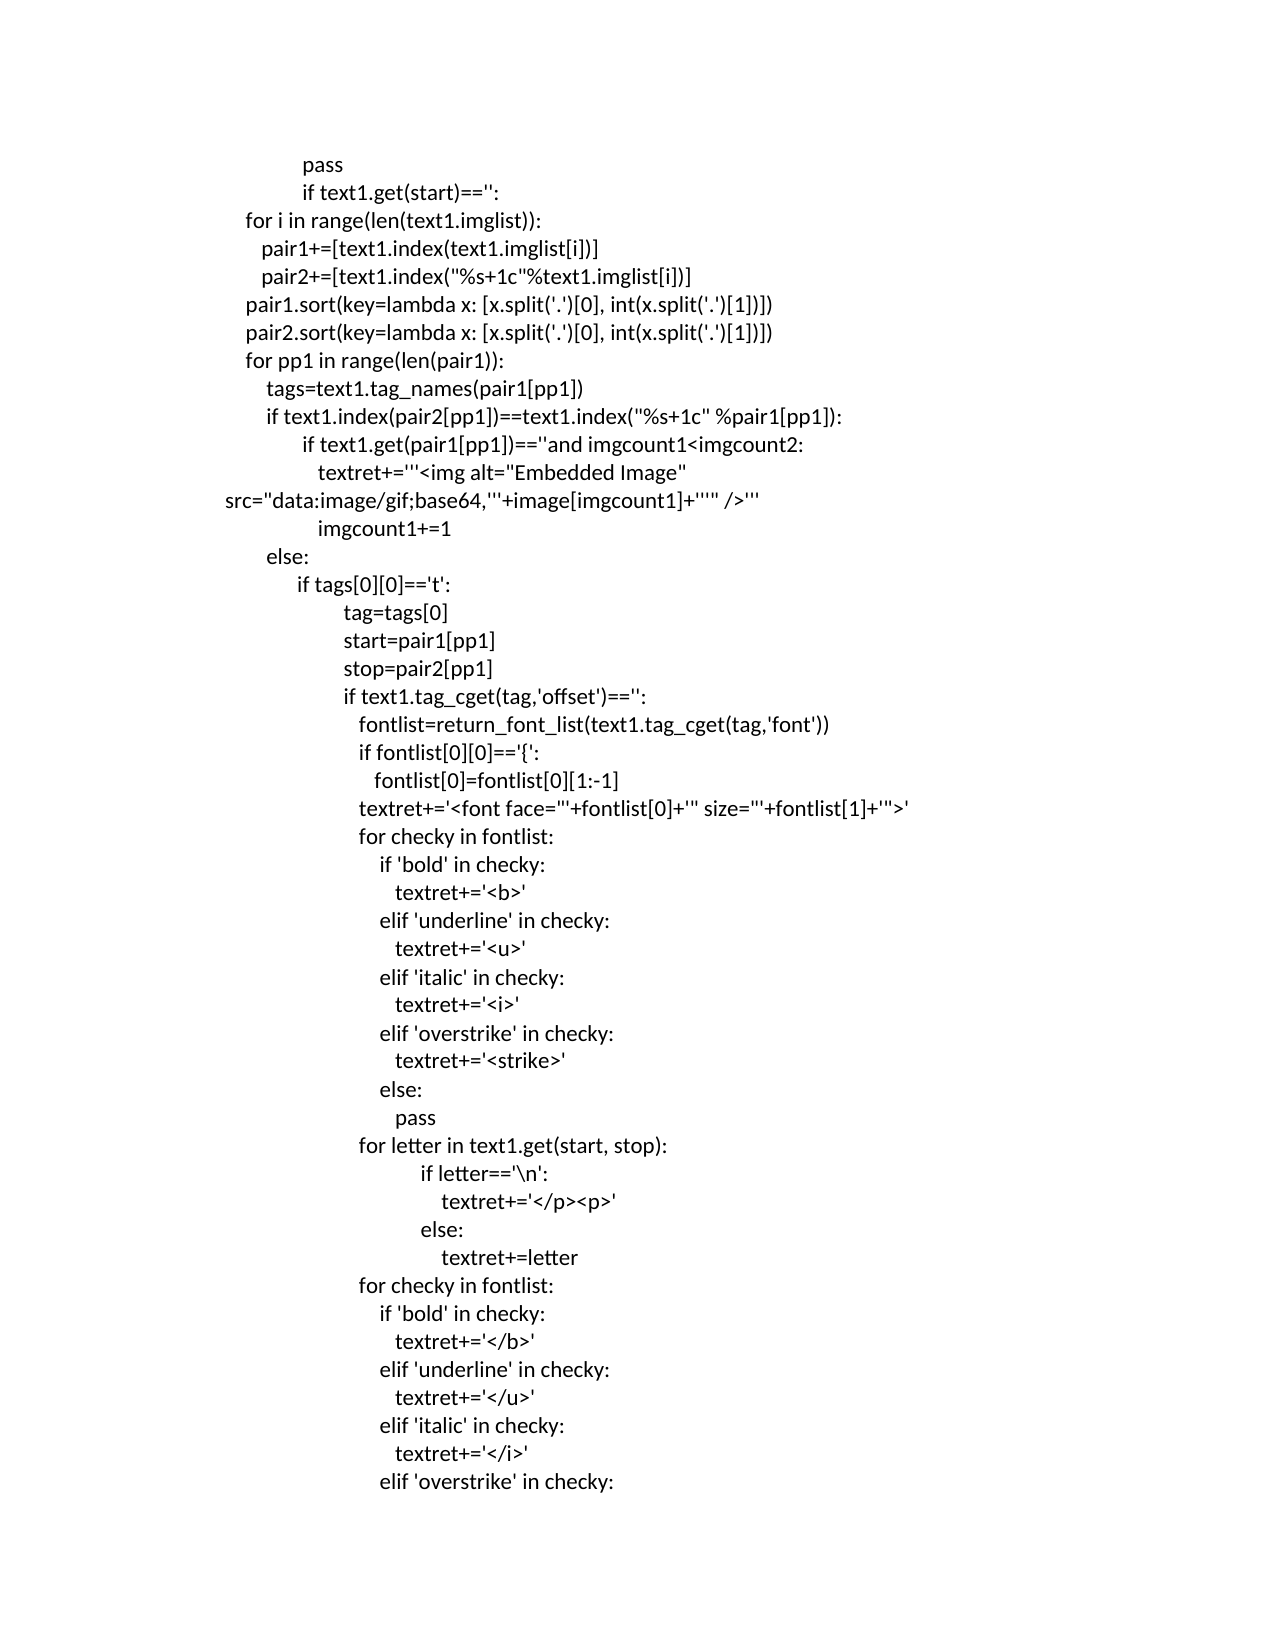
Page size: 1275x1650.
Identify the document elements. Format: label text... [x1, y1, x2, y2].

list pass [225, 1103, 1125, 1131]
list for letter in text1.get(start, stop): [225, 1131, 1125, 1159]
list if text1.get(pair1[pp1])==''and imgcount1<imgcount2: [225, 430, 1125, 458]
list if text1.tag_cget(tag,'offset')=='': [225, 682, 1125, 710]
list if text1.get(start)=='': [225, 178, 1125, 206]
list else: [225, 1075, 1125, 1103]
list if 'bold' in checky: [225, 851, 1125, 878]
list textret+='</u>' [225, 1383, 1125, 1411]
list start=pair1[pp1] [225, 626, 1125, 654]
list elif 'italic' in checky: [225, 963, 1125, 991]
list pass [225, 150, 1125, 178]
list imgcount1+=1 [225, 514, 1125, 542]
list textret+='</p><p>' [225, 1187, 1125, 1215]
list textret+='</i>' [225, 1439, 1125, 1467]
list stop=pair2[pp1] [225, 654, 1125, 682]
list textret+='''<img alt="Embedded Image" src="data:image/gif;base64,'''+image[imgcount1]+'''" />''' [225, 458, 1125, 514]
list if fontlist[0][0]=='{': [225, 738, 1125, 766]
list else: [225, 1215, 1125, 1243]
list elif 'underline' in checky: [225, 907, 1125, 934]
list pair2+=[text1.index("%s+1c"%text1.imglist[i])] [225, 262, 1125, 290]
list textret+='<font face="'+fontlist[0]+'" size="'+fontlist[1]+'">' [225, 794, 1125, 822]
list pair1+=[text1.index(text1.imglist[i])] [225, 234, 1125, 262]
list fontlist[0]=fontlist[0][1:-1] [225, 766, 1125, 794]
list textret+='<i>' [225, 991, 1125, 1019]
list pair1.sort(key=lambda x: [x.split('.')[0], int(x.split('.')[1])]) [225, 290, 1125, 318]
list if text1.index(pair2[pp1])==text1.index("%s+1c" %pair1[pp1]): [225, 402, 1125, 430]
list elif 'overstrike' in checky: [225, 1467, 1125, 1495]
list textret+='</b>' [225, 1327, 1125, 1355]
list else: [225, 542, 1125, 570]
list textret+='<u>' [225, 934, 1125, 963]
list for pp1 in range(len(pair1)): [225, 346, 1125, 374]
list textret+='<strike>' [225, 1047, 1125, 1075]
list tags=text1.tag_names(pair1[pp1]) [225, 374, 1125, 402]
list textret+=letter [225, 1243, 1125, 1271]
list if letter=='\n': [225, 1159, 1125, 1187]
list pair2.sort(key=lambda x: [x.split('.')[0], int(x.split('.')[1])]) [225, 318, 1125, 346]
list tag=tags[0] [225, 598, 1125, 626]
list if tags[0][0]=='t': [225, 570, 1125, 598]
list if 'bold' in checky: [225, 1299, 1125, 1327]
list for checky in fontlist: [225, 822, 1125, 851]
list for i in range(len(text1.imglist)): [225, 206, 1125, 234]
list textret+='<b>' [225, 878, 1125, 907]
list elif 'italic' in checky: [225, 1411, 1125, 1439]
list elif 'overstrike' in checky: [225, 1019, 1125, 1047]
list fontlist=return_font_list(text1.tag_cget(tag,'font')) [225, 710, 1125, 738]
list for checky in fontlist: [225, 1271, 1125, 1299]
list elif 'underline' in checky: [225, 1355, 1125, 1383]
